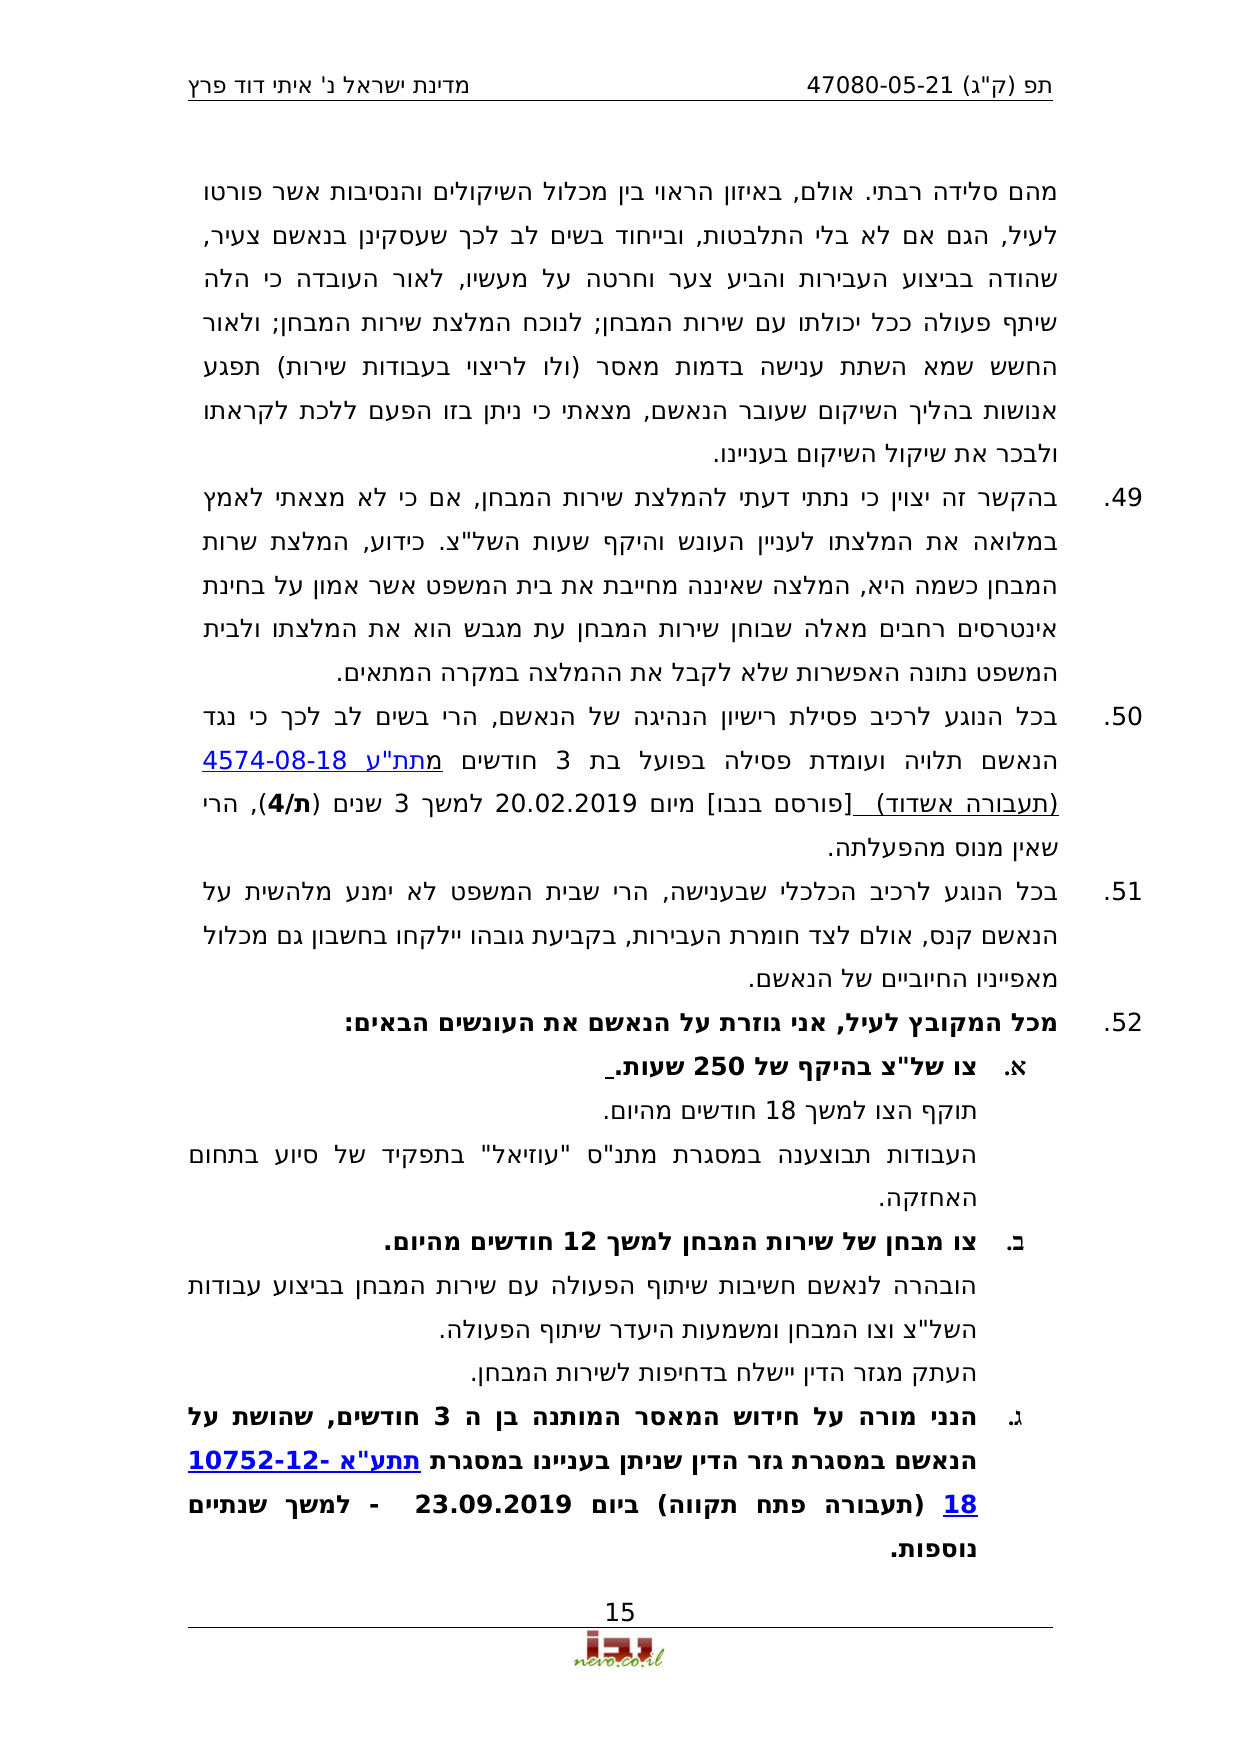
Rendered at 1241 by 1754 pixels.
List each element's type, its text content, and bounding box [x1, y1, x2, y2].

list העתק מגזר הדין יישלח בדחיפות לשירות המבחן. [187, 1359, 978, 1388]
list העבודות תבוצענה במסגרת מתנ"ס "עוזיאל" בתפקיד של סיוע בתחום האחזקה. [187, 1140, 978, 1213]
list צו מבחן של שירות המבחן למשך 12 חודשים מהיום. [187, 1227, 1015, 1257]
list בכל הנוגע לרכיב פסילת רישיון הנהיגה של הנאשם, הרי בשים לב לכך כי נגד הנאשם תלויה ועומדת פסילה בפועל בת 3 חודשים מתת"ע 4574-08-18 (תעבורה אשדוד) [פורסם בנבו] מיום 20.02.2019 למשך 3 שנים (ת/4), הרי שאין מנוס מהפעלתה. [202, 702, 1103, 863]
picture [574, 1630, 666, 1668]
list הובהרה לנאשם חשיבות שיתוף הפעולה עם שירות המבחן בביצוע עבודות השל"צ וצו המבחן ומשמעות היעדר שיתוף הפעולה. [187, 1271, 978, 1344]
list תוקף הצו למשך 18 חודשים מהיום. [187, 1096, 978, 1125]
list צו של"צ בהיקף של 250 שעות. [187, 1052, 1015, 1081]
list בהקשר זה יצוין כי נתתי דעתי להמלצת שירות המבחן, אם כי לא מצאתי לאמץ במלואה את המלצתו לעניין העונש והיקף שעות השל"צ. כידוע, המלצת שרות המבחן כשמה היא, המלצה שאיננה מחייבת את בית המשפט אשר אמון על בחינת אינטרסים רחבים מאלה שבוחן שירות המבחן עת מגבש הוא את המלצתו ולבית המשפט נתונה האפשרות שלא לקבל את ההמלצה במקרה המתאים. [202, 483, 1103, 688]
list בכל הנוגע לרכיב הכלכלי שבענישה, הרי שבית המשפט לא ימנע מלהשית על הנאשם קנס, אולם לצד חומרת העבירות, בקביעת גובהו יילקחו בחשבון גם מכלול מאפייניו החיוביים של הנאשם. [202, 877, 1103, 994]
list הנני מורה על חידוש המאסר המותנה בן ה 3 חודשים, שהושת על הנאשם במסגרת גזר הדין שניתן בעניינו במסגרת תתע"א 10752-12-18 (תעבורה פתח תקווה) ביום 23.09.2019 - למשך שנתיים נוספות. [187, 1402, 1015, 1563]
list מכל המקובץ לעיל, אני גוזרת על הנאשם את העונשים הבאים: [202, 1008, 1103, 1038]
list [202, 177, 1103, 469]
